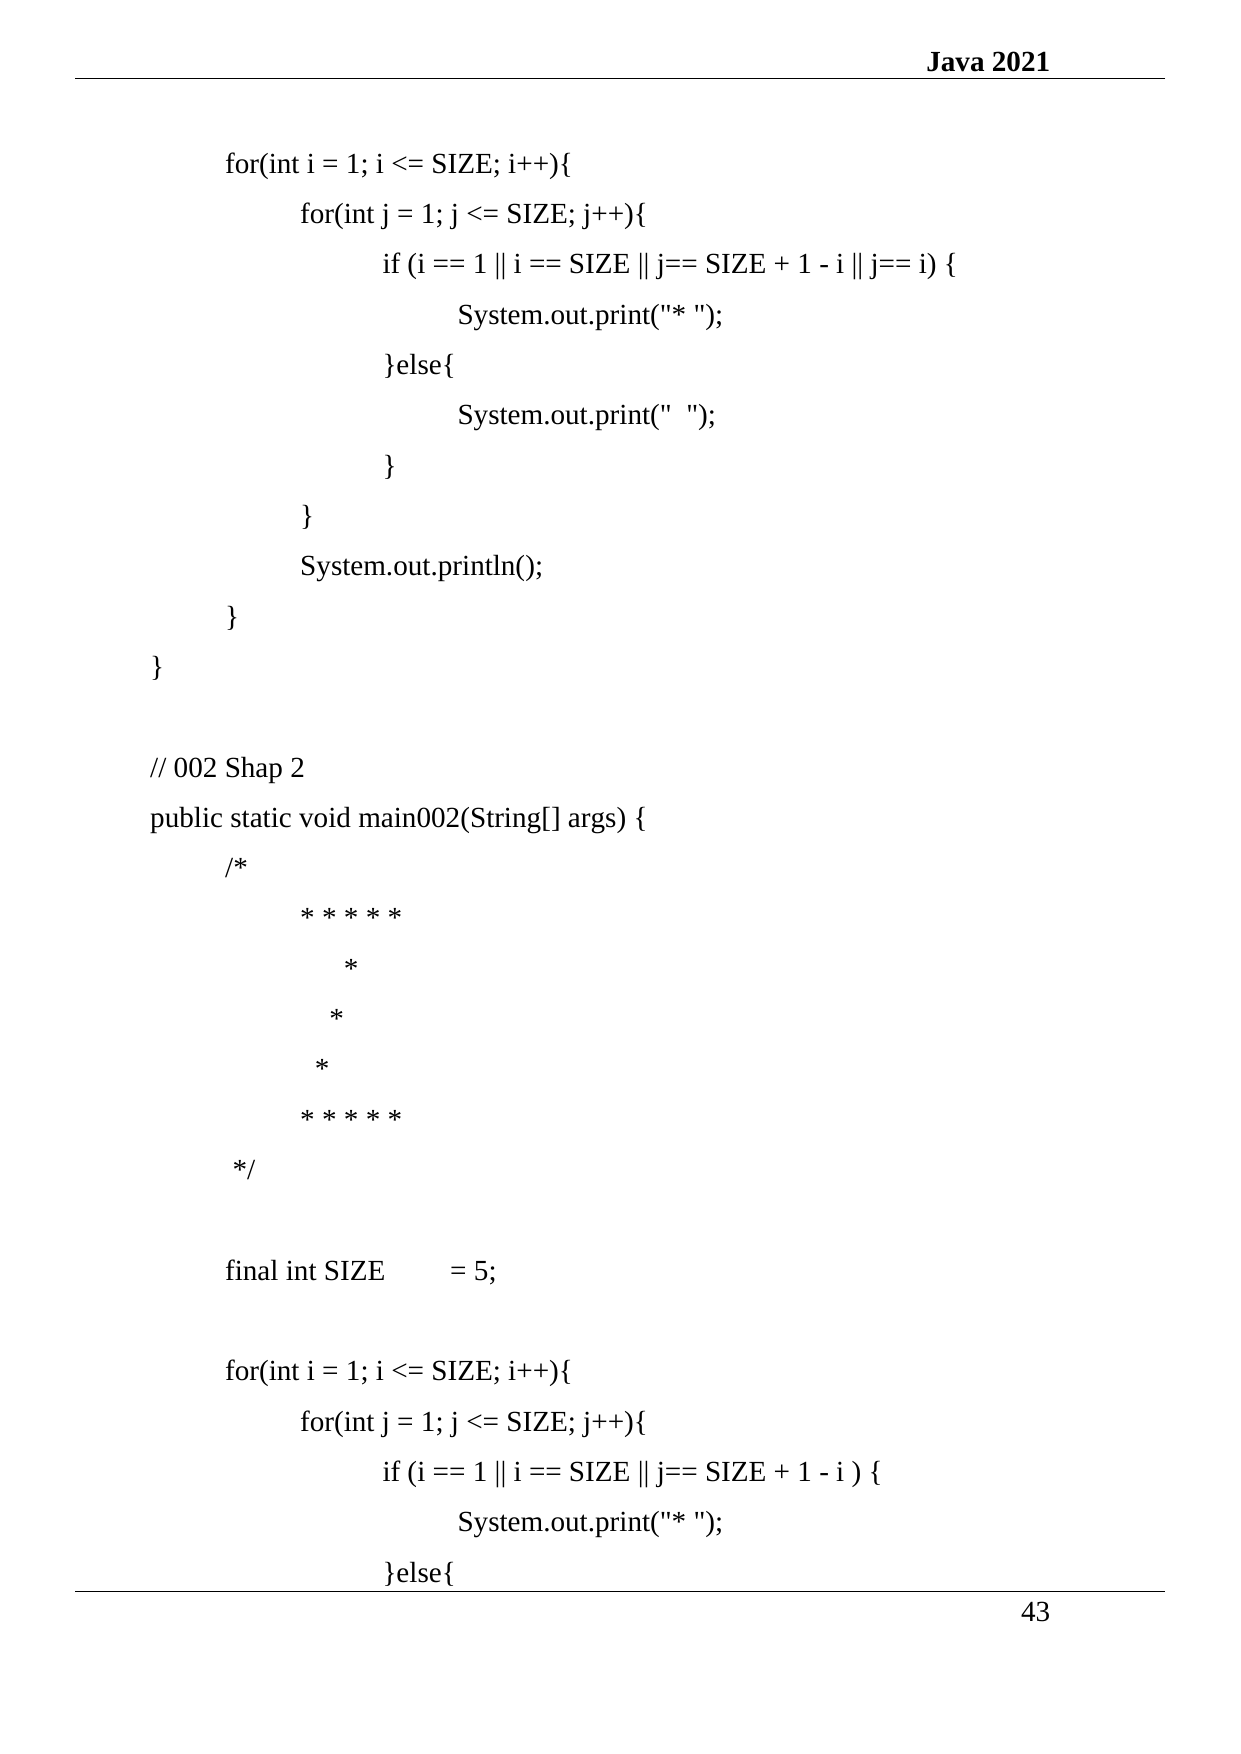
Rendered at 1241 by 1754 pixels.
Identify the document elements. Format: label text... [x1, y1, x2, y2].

text if (i == 1 || i == SIZE || j== SIZE + 1 - i || j== i) { [75, 247, 1165, 280]
text public static void main002(String[] args) { [75, 800, 1165, 833]
text }else{ [75, 1555, 1165, 1588]
text } [75, 498, 1165, 532]
text for(int j = 1; j <= SIZE; j++){ [75, 1404, 1165, 1437]
text * [75, 1001, 1165, 1035]
text } [75, 599, 1165, 632]
text /* [75, 850, 1165, 884]
text } [75, 649, 1165, 683]
text for(int i = 1; i <= SIZE; i++){ [75, 146, 1165, 179]
text if (i == 1 || i == SIZE || j== SIZE + 1 - i ) { [75, 1454, 1165, 1488]
text * * * * * [75, 1102, 1165, 1135]
text * [75, 1052, 1165, 1085]
text * * * * * [75, 901, 1165, 934]
text System.out.print("* "); [75, 1504, 1165, 1538]
text for(int j = 1; j <= SIZE; j++){ [75, 196, 1165, 230]
text // 002 Shap 2 [75, 750, 1165, 783]
text */ [75, 1152, 1165, 1186]
text System.out.print("* "); [75, 297, 1165, 330]
text final int SIZE = 5; [75, 1253, 1165, 1286]
text } [75, 448, 1165, 481]
text }else{ [75, 347, 1165, 381]
text * [75, 951, 1165, 984]
text for(int i = 1; i <= SIZE; i++){ [75, 1353, 1165, 1387]
text System.out.print(" "); [75, 397, 1165, 431]
text System.out.println(); [75, 548, 1165, 582]
